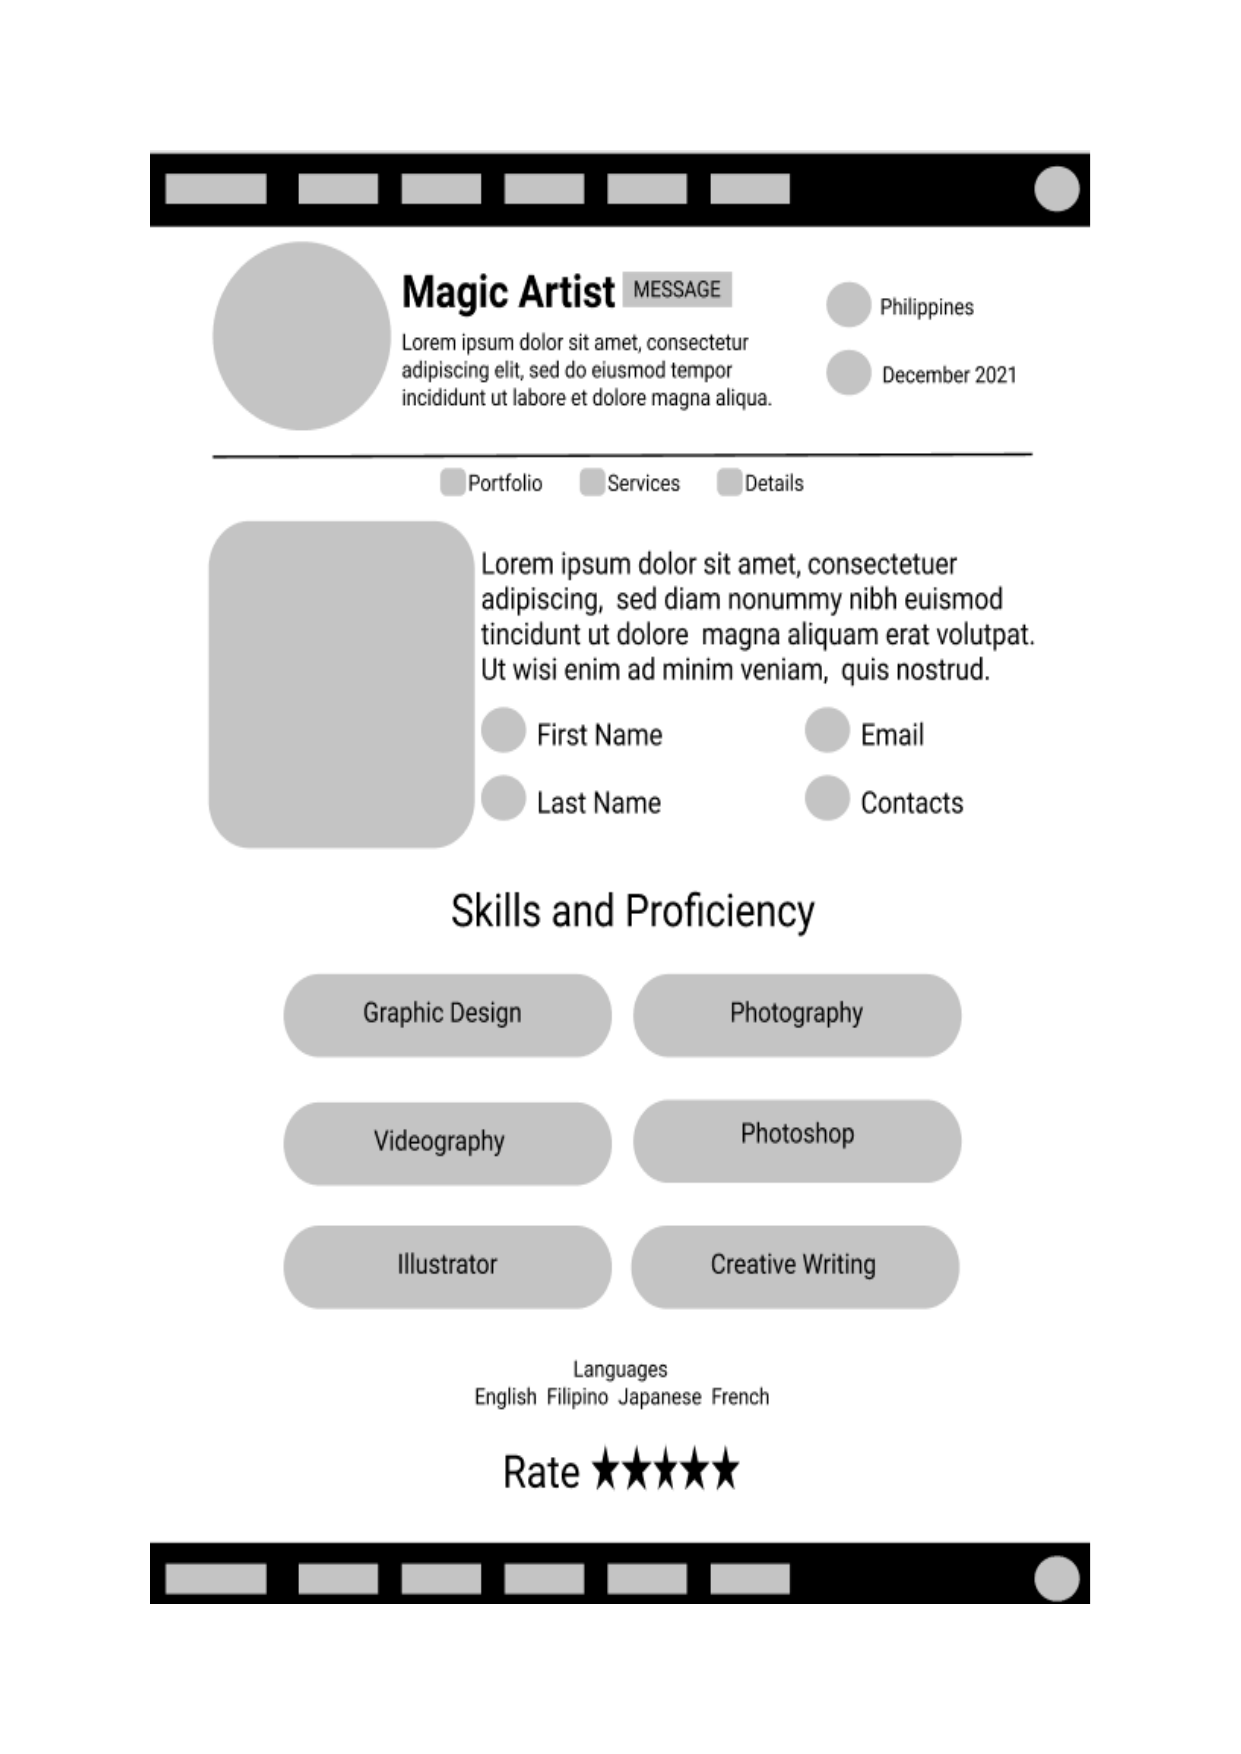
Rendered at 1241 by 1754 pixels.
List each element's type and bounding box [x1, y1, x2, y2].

picture [150, 150, 1091, 1604]
